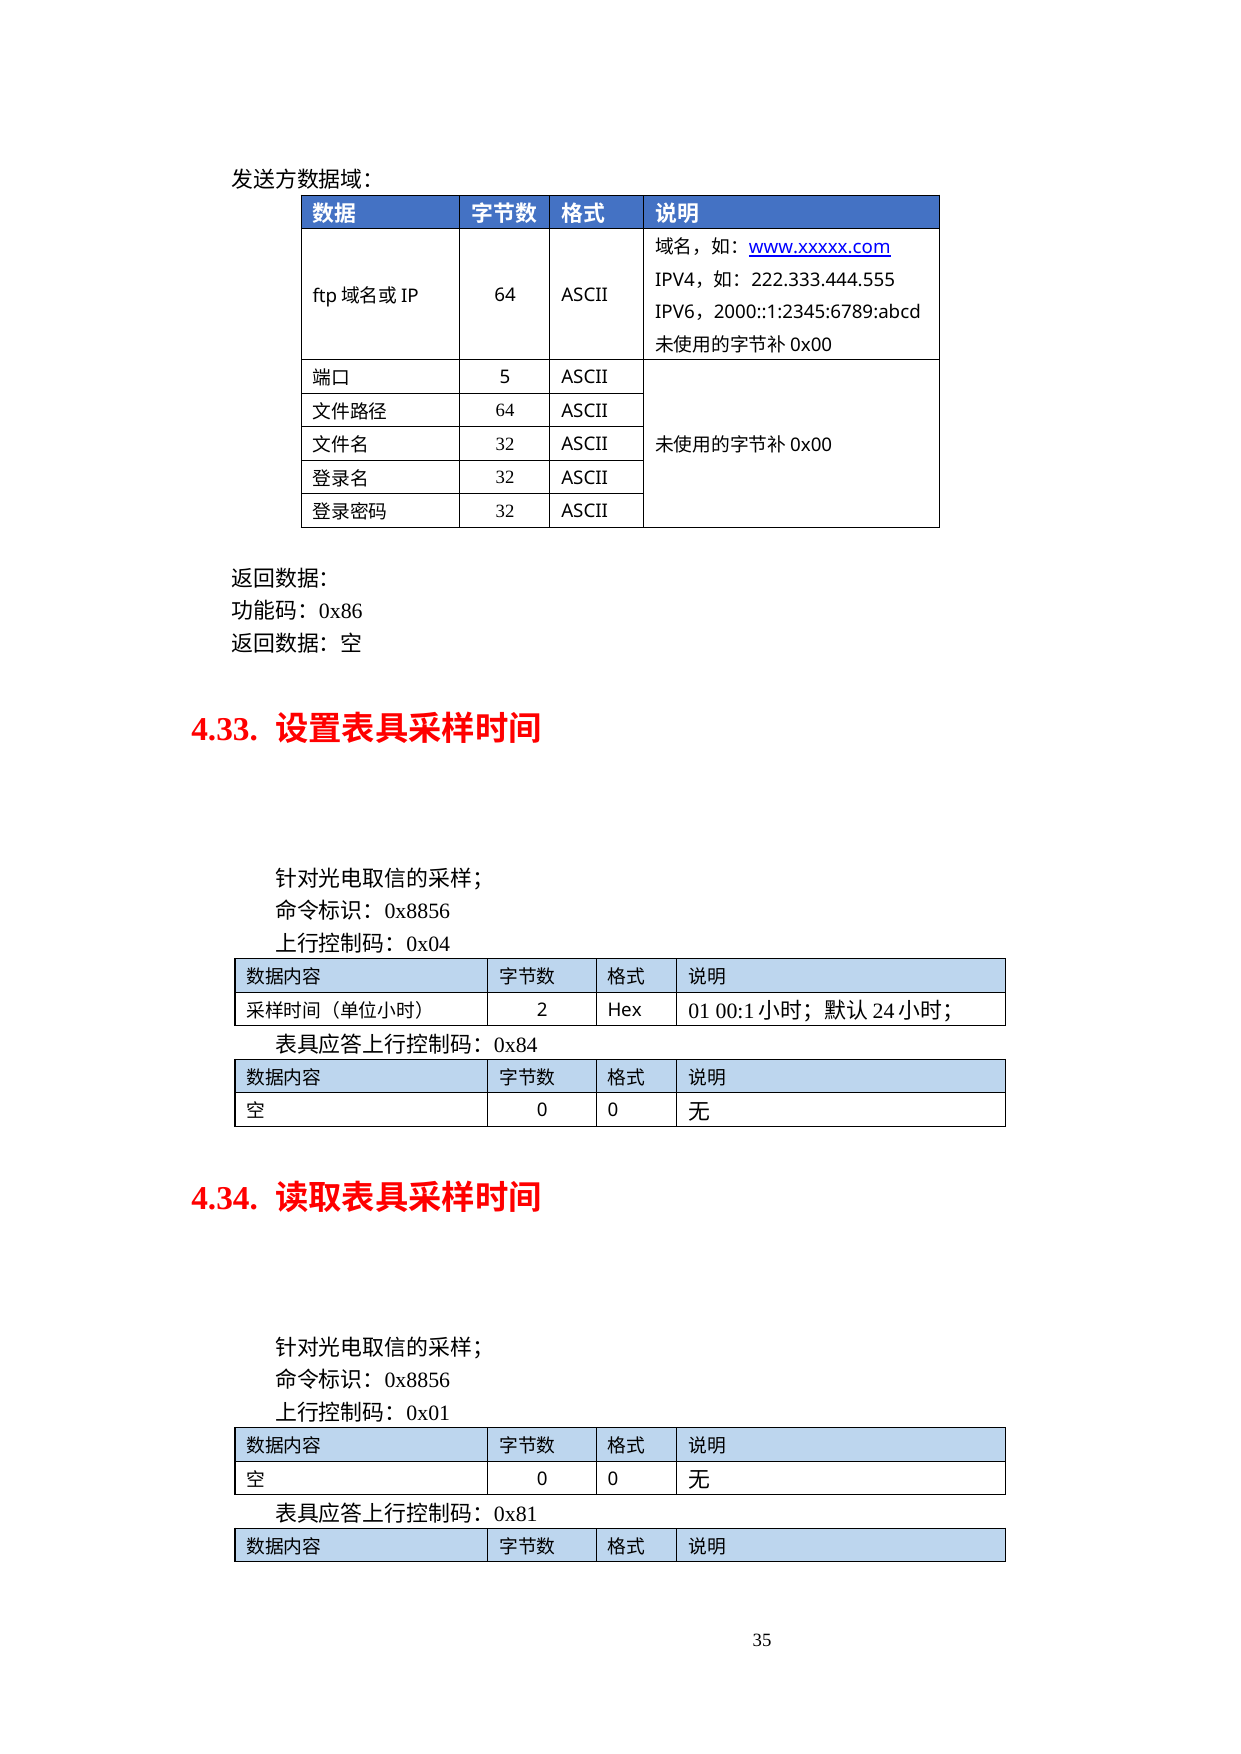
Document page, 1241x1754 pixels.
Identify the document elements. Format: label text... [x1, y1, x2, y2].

table_cell 域名，如：www.xxxxx.com IPV4，如：222.333.444.555 IPV6，2000::1:2345:6789:abcd 未使用的字节补0x00 [644, 229, 939, 359]
table_cell 文件名 [302, 427, 459, 460]
table_cell 0 [488, 1462, 596, 1494]
table_cell 采样时间（单位小时） [236, 993, 487, 1025]
table_cell 端口 [302, 360, 459, 393]
table_header 说明 [677, 959, 1005, 992]
table_cell 文件路径 [302, 394, 459, 426]
text 上行控制码：0x04 [231, 926, 1053, 958]
table_header 说明 [644, 196, 939, 228]
table_header 格式 [597, 959, 676, 992]
table_cell 0 [488, 1093, 596, 1126]
table_cell 32 [460, 461, 549, 493]
text 发送方数据域： [231, 162, 1053, 194]
table_cell 未使用的字节补0x00 [644, 360, 939, 527]
table_header 数据内容 [236, 1060, 487, 1092]
table_header 说明 [677, 1060, 1005, 1092]
table_header 字节数 [488, 1060, 596, 1092]
table_header 数据 [302, 196, 459, 228]
table_cell ASCII [550, 461, 643, 493]
table_cell ASCII [550, 229, 643, 359]
text 返回数据： [231, 560, 1053, 593]
table_cell 32 [460, 427, 549, 460]
table_header 数据内容 [236, 959, 487, 992]
table_cell ASCII [550, 427, 643, 460]
table_cell 0 [597, 1093, 676, 1126]
table_cell 无 [677, 1462, 1005, 1494]
table_header 字节数 [488, 1529, 596, 1561]
table_cell 01 00:1小时；默认24小时； [677, 993, 1005, 1025]
subtitle 设置表具采样时间 [191, 693, 1053, 758]
table_cell 32 [460, 494, 549, 527]
text 表具应答上行控制码：0x84 [231, 1026, 1053, 1059]
text 表具应答上行控制码：0x81 [231, 1495, 1053, 1528]
table_cell 无 [677, 1093, 1005, 1126]
text 功能码：0x86 [231, 593, 1053, 625]
table_cell 64 [460, 394, 549, 426]
table_cell ASCII [550, 494, 643, 527]
table_header 字节数 [488, 1428, 596, 1461]
table_header 格式 [597, 1529, 676, 1561]
text 命令标识：0x8856 [231, 893, 1053, 926]
text 上行控制码：0x01 [231, 1394, 1053, 1427]
subtitle 读取表具采样时间 [191, 1162, 1053, 1227]
table_cell 0 [597, 1462, 676, 1494]
table_header 格式 [597, 1428, 676, 1461]
table_header 数据内容 [236, 1428, 487, 1461]
text 针对光电取信的采样； [231, 861, 1053, 893]
table_header 格式 [597, 1060, 676, 1092]
table_cell ftp域名或IP [302, 229, 459, 359]
table_header 字节数 [460, 196, 549, 228]
table_cell Hex [597, 993, 676, 1025]
table_header 数据内容 [236, 1529, 487, 1561]
table_cell 64 [460, 229, 549, 359]
table_cell 空 [236, 1093, 487, 1126]
text 针对光电取信的采样； [231, 1329, 1053, 1362]
table_cell 登录密码 [302, 494, 459, 527]
table_header 说明 [677, 1529, 1005, 1561]
text 命令标识：0x8856 [231, 1362, 1053, 1394]
table_cell 2 [488, 993, 596, 1025]
table_header 格式 [550, 196, 643, 228]
table_header 字节数 [488, 959, 596, 992]
text 返回数据：空 [231, 625, 1053, 658]
table_cell ASCII [550, 394, 643, 426]
table_cell 5 [460, 360, 549, 393]
table_cell ASCII [550, 360, 643, 393]
table_header 说明 [677, 1428, 1005, 1461]
table_cell 登录名 [302, 461, 459, 493]
table_cell 空 [236, 1462, 487, 1494]
